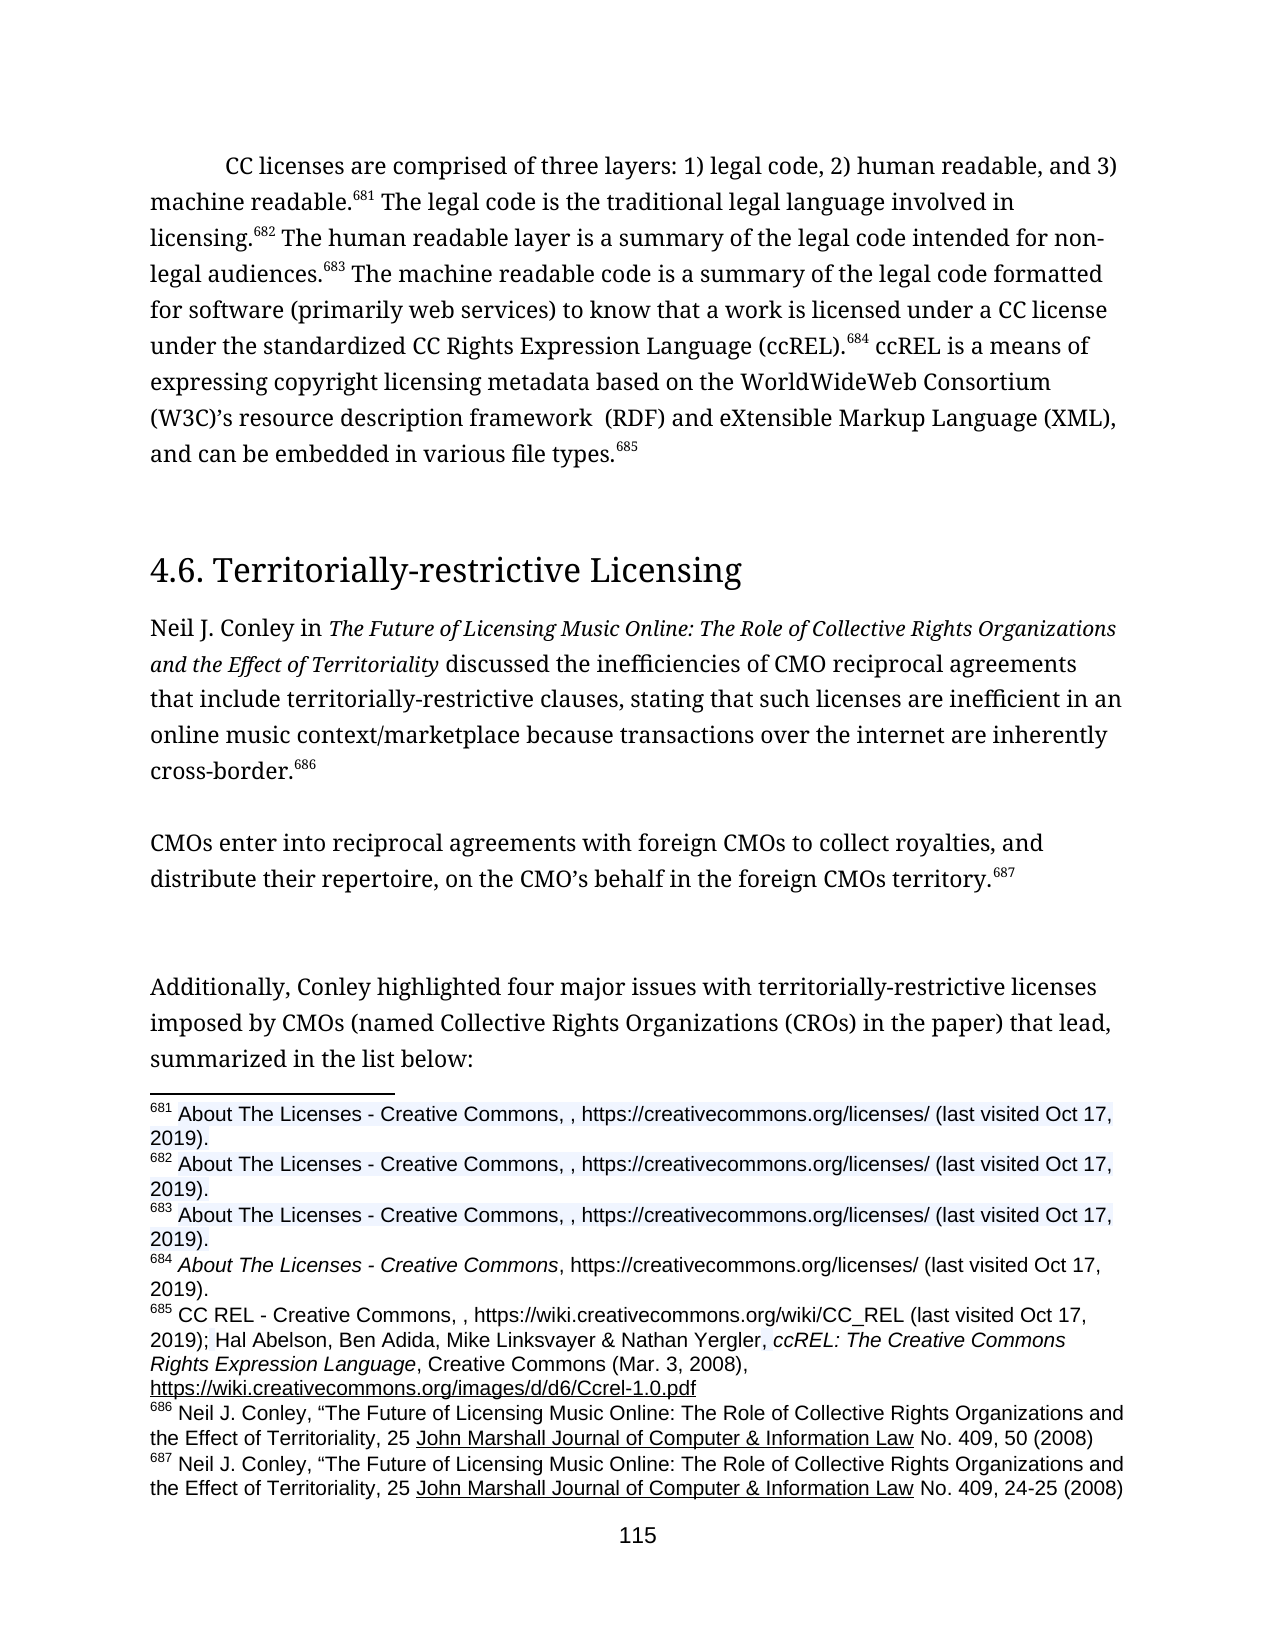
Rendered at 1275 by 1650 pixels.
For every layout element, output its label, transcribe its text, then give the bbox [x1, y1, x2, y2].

subtitle 4.6. Territorially-restrictive Licensing [150, 547, 1125, 592]
text CMOs enter into reciprocal agreements with foreign CMOs to collect royalties, and distribute their repertoire, on the CMO’s behalf in the foreign CMOs territory. [150, 827, 1125, 894]
text Additionally, Conley highlighted four major issues with territorially-restrictive licenses imposed by CMOs (named Collective Rights Organizations (CROs) in the paper) that lead, summarized in the list below: [150, 971, 1125, 1074]
text CC licenses are comprised of three layers: 1) legal code, 2) human readable, and 3) machine readable. The legal code is the traditional legal language involved in licensing. The human readable layer is a summary of the legal code intended for non-legal audiences. The machine readable code is a summary of the legal code formatted for software (primarily web services) to know that a work is licensed under a CC license under the standardized CC Rights Expression Language (ccREL). ccREL is a means of expressing copyright licensing metadata based on the WorldWideWeb Consortium (W3C)’s resource description framework (RDF) and eXtensible Markup Language (XML), and can be embedded in various file types. [150, 150, 1125, 469]
text Neil J. Conley in The Future of Licensing Music Online: The Role of Collective Rights Organizations and the Effect of Territoriality discussed the inefficiencies of CMO reciprocal agreements that include territorially-restrictive clauses, stating that such licenses are inefficient in an online music context/marketplace because transactions over the internet are inherently cross-border. [150, 612, 1125, 787]
